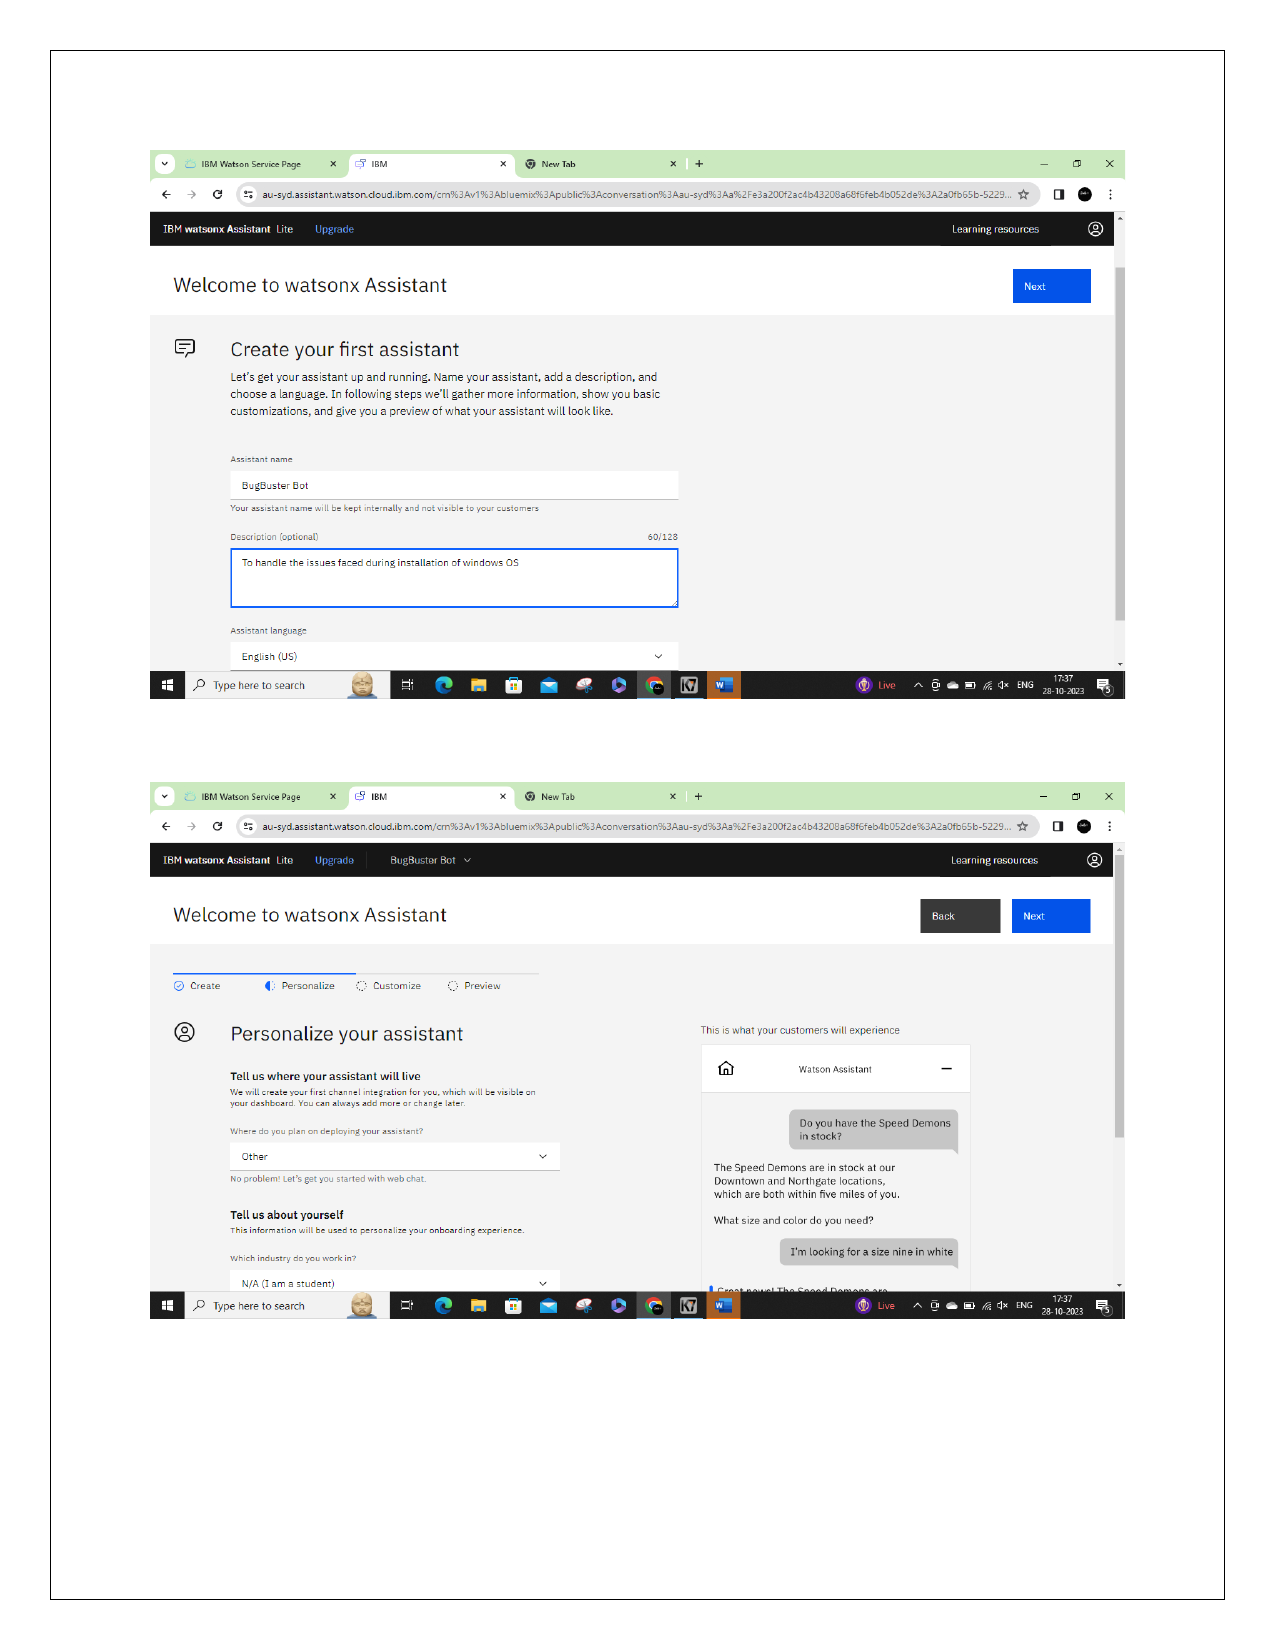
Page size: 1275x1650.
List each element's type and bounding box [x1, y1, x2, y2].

picture [150, 150, 1125, 699]
picture [150, 782, 1125, 1319]
